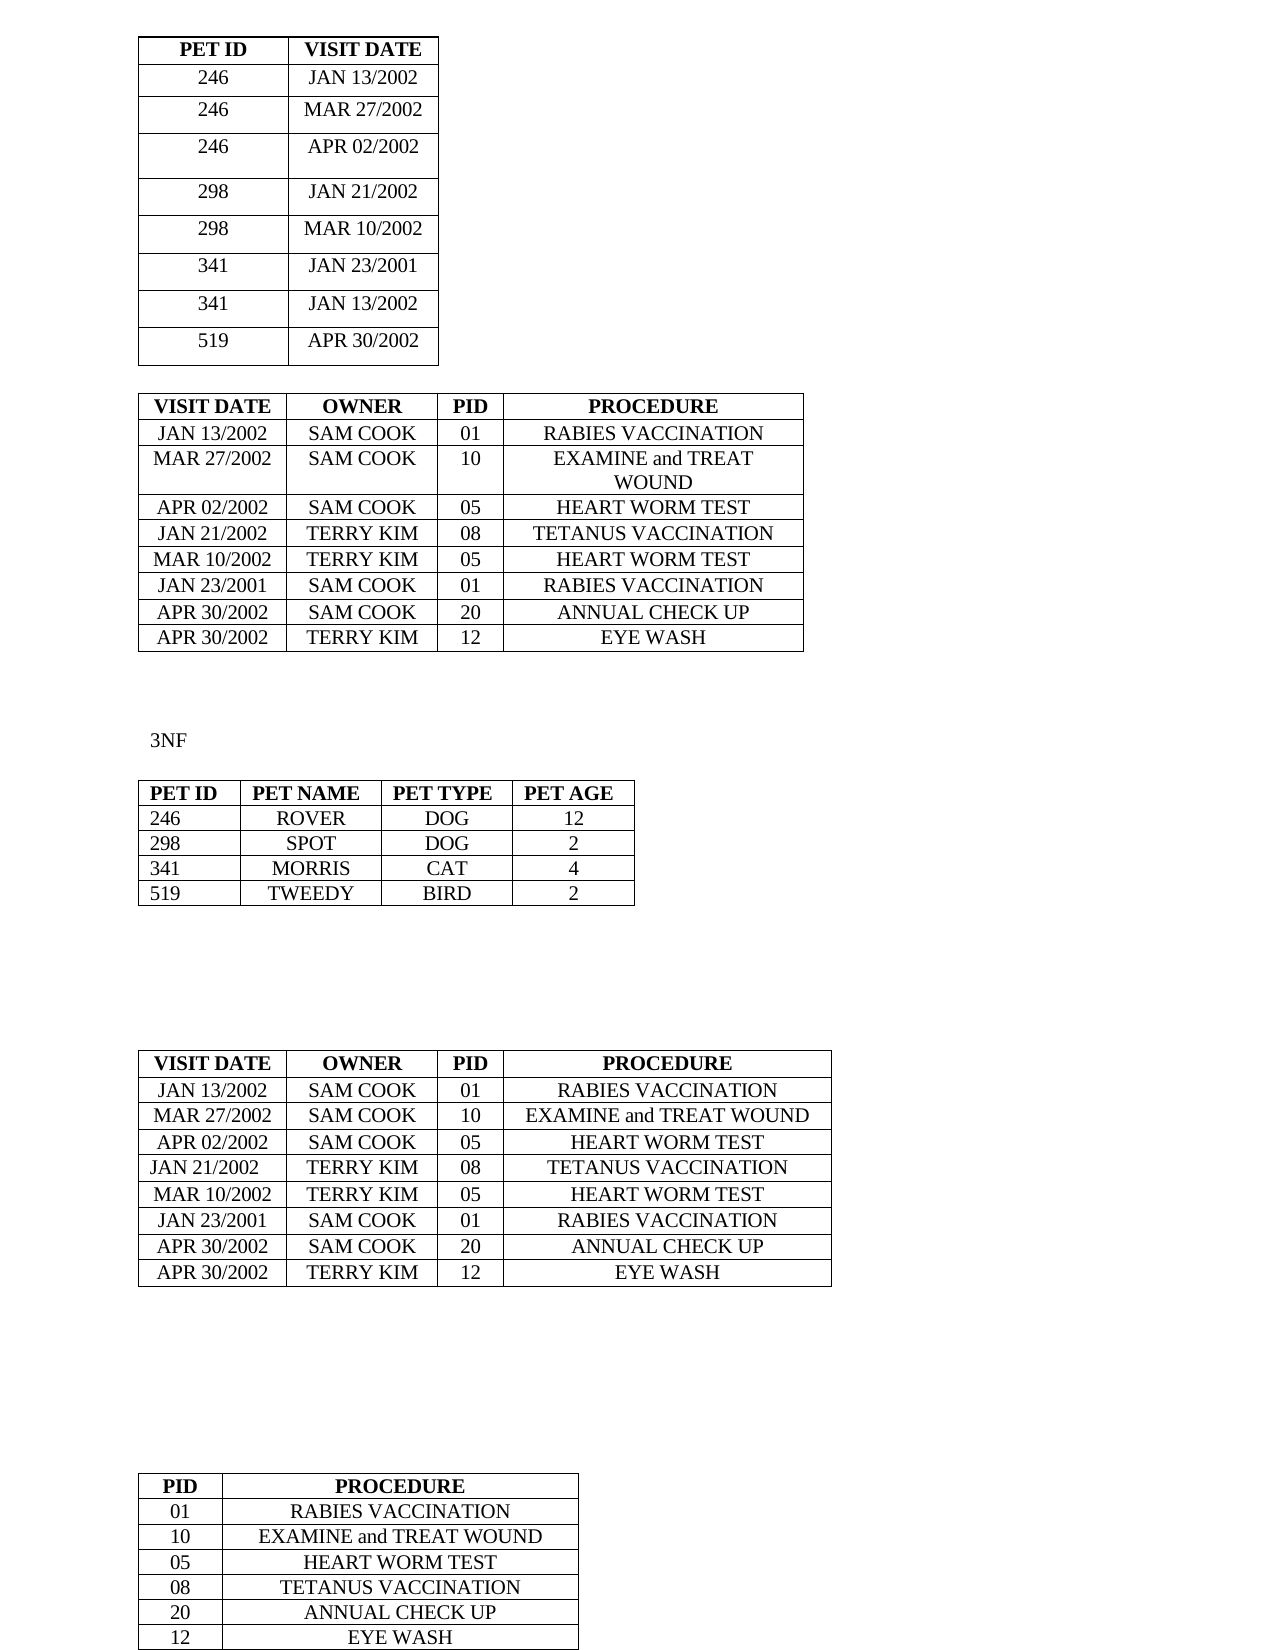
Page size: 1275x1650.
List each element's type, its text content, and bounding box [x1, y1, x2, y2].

table_cell 01 [438, 420, 503, 445]
table_cell 341 [139, 254, 288, 290]
table_header OWNER [287, 1051, 437, 1077]
table_cell SAM COOK [287, 446, 437, 494]
table_cell SAM COOK [287, 420, 437, 445]
table_cell 298 [139, 179, 288, 215]
table_header OWNER [287, 394, 437, 419]
table_header PID [438, 394, 503, 419]
table_cell 10 [438, 1103, 503, 1129]
table_cell 246 [139, 65, 288, 96]
table_cell TERRY KIM [287, 1155, 437, 1181]
table_cell EXAMINE and TREAT WOUND [504, 446, 803, 494]
table_cell EYE WASH [504, 1260, 831, 1286]
table_cell SAM COOK [287, 1235, 437, 1259]
table_cell 01 [139, 1499, 222, 1523]
table_cell TERRY KIM [287, 1182, 437, 1207]
table_cell TETANUS VACCINATION [504, 520, 803, 546]
table_header VISIT DATE [139, 394, 286, 419]
table_cell 2 [513, 881, 634, 905]
table_cell TERRY KIM [287, 520, 437, 546]
table_cell 10 [438, 446, 503, 494]
table_cell 298 [139, 831, 240, 855]
table_cell TERRY KIM [287, 547, 437, 572]
table_cell 298 [139, 216, 288, 252]
table_cell DOG [382, 831, 512, 855]
table_header PROCEDURE [223, 1474, 578, 1498]
table_cell APR 30/2002 [139, 600, 286, 624]
table_cell 05 [438, 547, 503, 572]
table_cell SAM COOK [287, 495, 437, 519]
table_cell 4 [513, 856, 634, 880]
table_cell JAN 21/2002 [139, 1155, 286, 1181]
table_cell APR 02/2002 [139, 1130, 286, 1154]
table_cell MAR 10/2002 [139, 1182, 286, 1207]
table_cell JAN 23/2001 [139, 1208, 286, 1233]
table_cell SAM COOK [287, 573, 437, 598]
table_cell EYE WASH [504, 625, 803, 651]
table_cell 519 [139, 328, 288, 364]
table_header PROCEDURE [504, 394, 803, 419]
table_cell SAM COOK [287, 600, 437, 624]
table_cell 01 [438, 573, 503, 598]
table_header PROCEDURE [504, 1051, 831, 1077]
table_cell 10 [139, 1525, 222, 1548]
table_cell SAM COOK [287, 1208, 437, 1233]
table_cell 20 [438, 1235, 503, 1259]
table_cell ANNUAL CHECK UP [504, 1235, 831, 1259]
table_cell EYE WASH [223, 1625, 578, 1649]
table_header VISIT DATE [139, 1051, 286, 1077]
table_cell 341 [139, 291, 288, 327]
table_cell JAN 13/2002 [289, 65, 438, 96]
table_cell MAR 27/2002 [139, 446, 286, 494]
table_cell EXAMINE and TREAT WOUND [504, 1103, 831, 1129]
table_cell 20 [438, 600, 503, 624]
text 3NF [150, 728, 1162, 752]
table_cell JAN 13/2002 [139, 420, 286, 445]
table_cell 05 [139, 1550, 222, 1574]
table_cell DOG [382, 806, 512, 830]
table_cell TERRY KIM [287, 1260, 437, 1286]
table_cell 341 [139, 856, 240, 880]
table_cell 01 [438, 1208, 503, 1233]
table_cell HEART WORM TEST [223, 1550, 578, 1574]
table_cell 12 [438, 625, 503, 651]
table_cell HEART WORM TEST [504, 547, 803, 572]
table_header PET ID [139, 38, 288, 63]
table_header PID [438, 1051, 503, 1077]
table_cell TERRY KIM [287, 625, 437, 651]
table_header PID [139, 1474, 222, 1498]
table_cell 519 [139, 881, 240, 905]
table_cell APR 02/2002 [139, 495, 286, 519]
table_cell 246 [139, 134, 288, 178]
table_cell 246 [139, 806, 240, 830]
table_cell SAM COOK [287, 1078, 437, 1102]
table_cell MAR 10/2002 [289, 216, 438, 252]
table_cell RABIES VACCINATION [223, 1499, 578, 1523]
table_cell MAR 27/2002 [289, 97, 438, 133]
table_cell 01 [438, 1078, 503, 1102]
table_cell SAM COOK [287, 1103, 437, 1129]
table_cell SAM COOK [287, 1130, 437, 1154]
table_cell RABIES VACCINATION [504, 1208, 831, 1233]
table_cell 12 [139, 1625, 222, 1649]
table_cell EXAMINE and TREAT WOUND [223, 1525, 578, 1548]
table_cell JAN 23/2001 [289, 254, 438, 290]
table_cell APR 30/2002 [139, 1235, 286, 1259]
table_header PET AGE [513, 781, 634, 804]
table_cell TETANUS VACCINATION [223, 1575, 578, 1599]
table_cell 05 [438, 495, 503, 519]
table_cell 2 [513, 831, 634, 855]
table_cell JAN 21/2002 [289, 179, 438, 215]
table_cell BIRD [382, 881, 512, 905]
table_cell SPOT [241, 831, 381, 855]
table_header PET TYPE [382, 781, 512, 804]
table_cell 05 [438, 1130, 503, 1154]
table_cell JAN 23/2001 [139, 573, 286, 598]
table_cell APR 02/2002 [289, 134, 438, 178]
table_header PET ID [139, 781, 240, 804]
table_cell RABIES VACCINATION [504, 573, 803, 598]
table_cell 08 [438, 520, 503, 546]
table_cell TWEEDY [241, 881, 381, 905]
table_cell 20 [139, 1600, 222, 1624]
table_cell JAN 13/2002 [289, 291, 438, 327]
table_cell 08 [438, 1155, 503, 1181]
table_cell 12 [513, 806, 634, 830]
table_cell 08 [139, 1575, 222, 1599]
table_header PET NAME [241, 781, 381, 804]
table_cell 246 [139, 97, 288, 133]
table_cell APR 30/2002 [139, 1260, 286, 1286]
table_cell MORRIS [241, 856, 381, 880]
table_cell RABIES VACCINATION [504, 1078, 831, 1102]
table_cell APR 30/2002 [139, 625, 286, 651]
table_cell TETANUS VACCINATION [504, 1155, 831, 1181]
table_cell RABIES VACCINATION [504, 420, 803, 445]
table_cell ROVER [241, 806, 381, 830]
table_cell MAR 27/2002 [139, 1103, 286, 1129]
table_cell JAN 13/2002 [139, 1078, 286, 1102]
table_cell 12 [438, 1260, 503, 1286]
table_cell ANNUAL CHECK UP [223, 1600, 578, 1624]
table_cell APR 30/2002 [289, 328, 438, 364]
table_cell HEART WORM TEST [504, 1130, 831, 1154]
table_cell ANNUAL CHECK UP [504, 600, 803, 624]
table_cell MAR 10/2002 [139, 547, 286, 572]
table_header VISIT DATE [289, 38, 438, 63]
table_cell JAN 21/2002 [139, 520, 286, 546]
table_cell 05 [438, 1182, 503, 1207]
table_cell CAT [382, 856, 512, 880]
table_cell HEART WORM TEST [504, 1182, 831, 1207]
table_cell HEART WORM TEST [504, 495, 803, 519]
